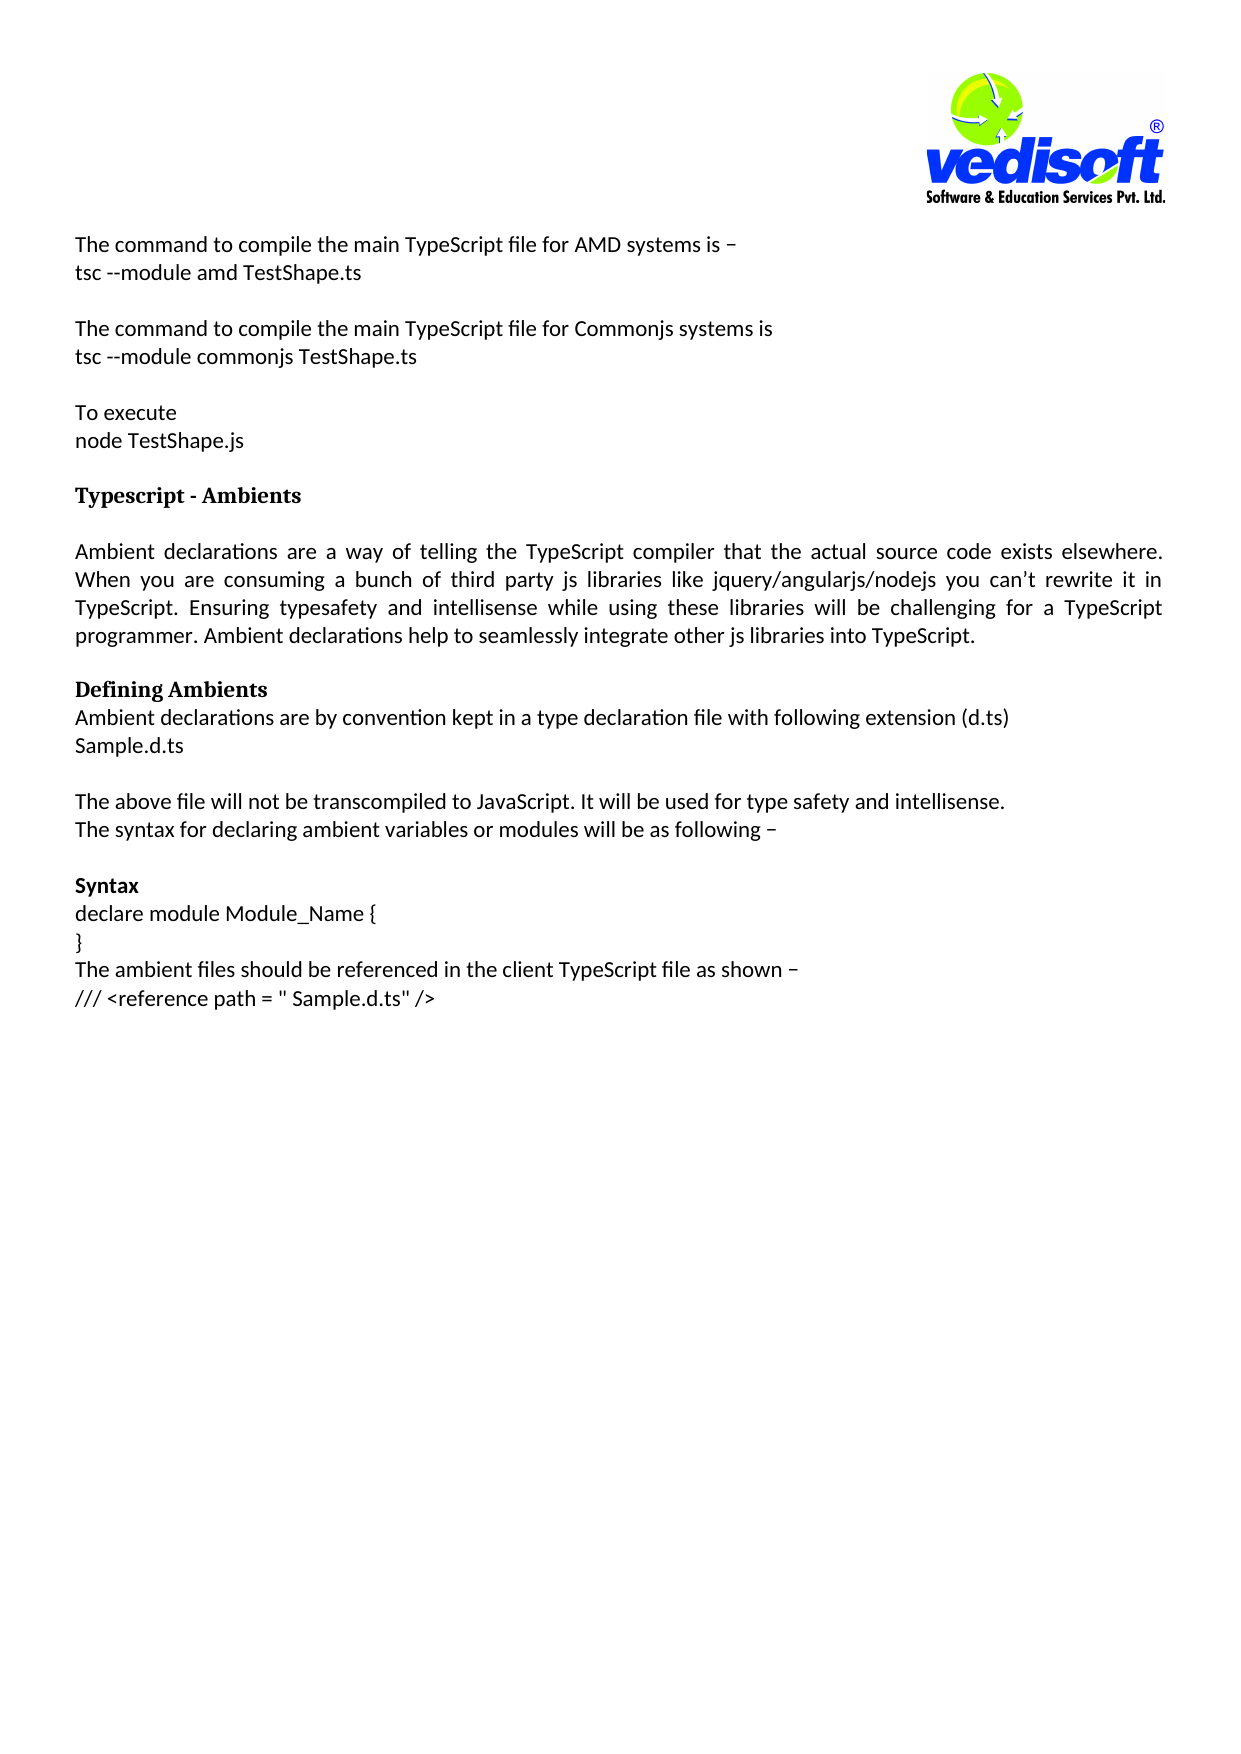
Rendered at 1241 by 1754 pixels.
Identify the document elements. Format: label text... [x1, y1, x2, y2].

text tsc --module amd TestShape.ts [75, 258, 1165, 286]
text Ambient declarations are by convention kept in a type declaration file with following extension (d.ts) [75, 703, 1165, 731]
text declare module Module_Name { [75, 899, 1165, 928]
text /// <reference path = " Sample.d.ts" /> [75, 984, 1165, 1012]
text } [75, 928, 1165, 956]
text The above file will not be transcompiled to JavaScript. It will be used for type safety and intellisense. [75, 787, 1165, 816]
text tsc --module commonjs TestShape.ts [75, 342, 1165, 371]
text Typescript - Ambients [75, 483, 1165, 509]
text The command to compile the main TypeScript file for AMD systems is − [75, 230, 1165, 258]
text Syntax [75, 872, 1165, 899]
text To execute [75, 398, 1165, 427]
text Ambient declarations are a way of telling the TypeScript compiler that the actual source code exists elsewhere. When you are consuming a bunch of third party js libraries like jquery/angularjs/nodejs you can’t rewrite it in TypeScript. Ensuring typesafety and intellisense while using these libraries will be challenging for a TypeScript programmer. Ambient declarations help to seamlessly integrate other js libraries into TypeScript. [75, 537, 1165, 649]
text The ambient files should be referenced in the client TypeScript file as shown − [75, 956, 1165, 984]
text The command to compile the main TypeScript file for Commonjs systems is [75, 314, 1165, 342]
text node TestShape.js [75, 427, 1165, 454]
text The syntax for declaring ambient variables or modules will be as following − [75, 816, 1165, 843]
picture [926, 73, 1166, 203]
text Sample.d.ts [75, 731, 1165, 759]
text Defining Ambients [75, 677, 1165, 703]
